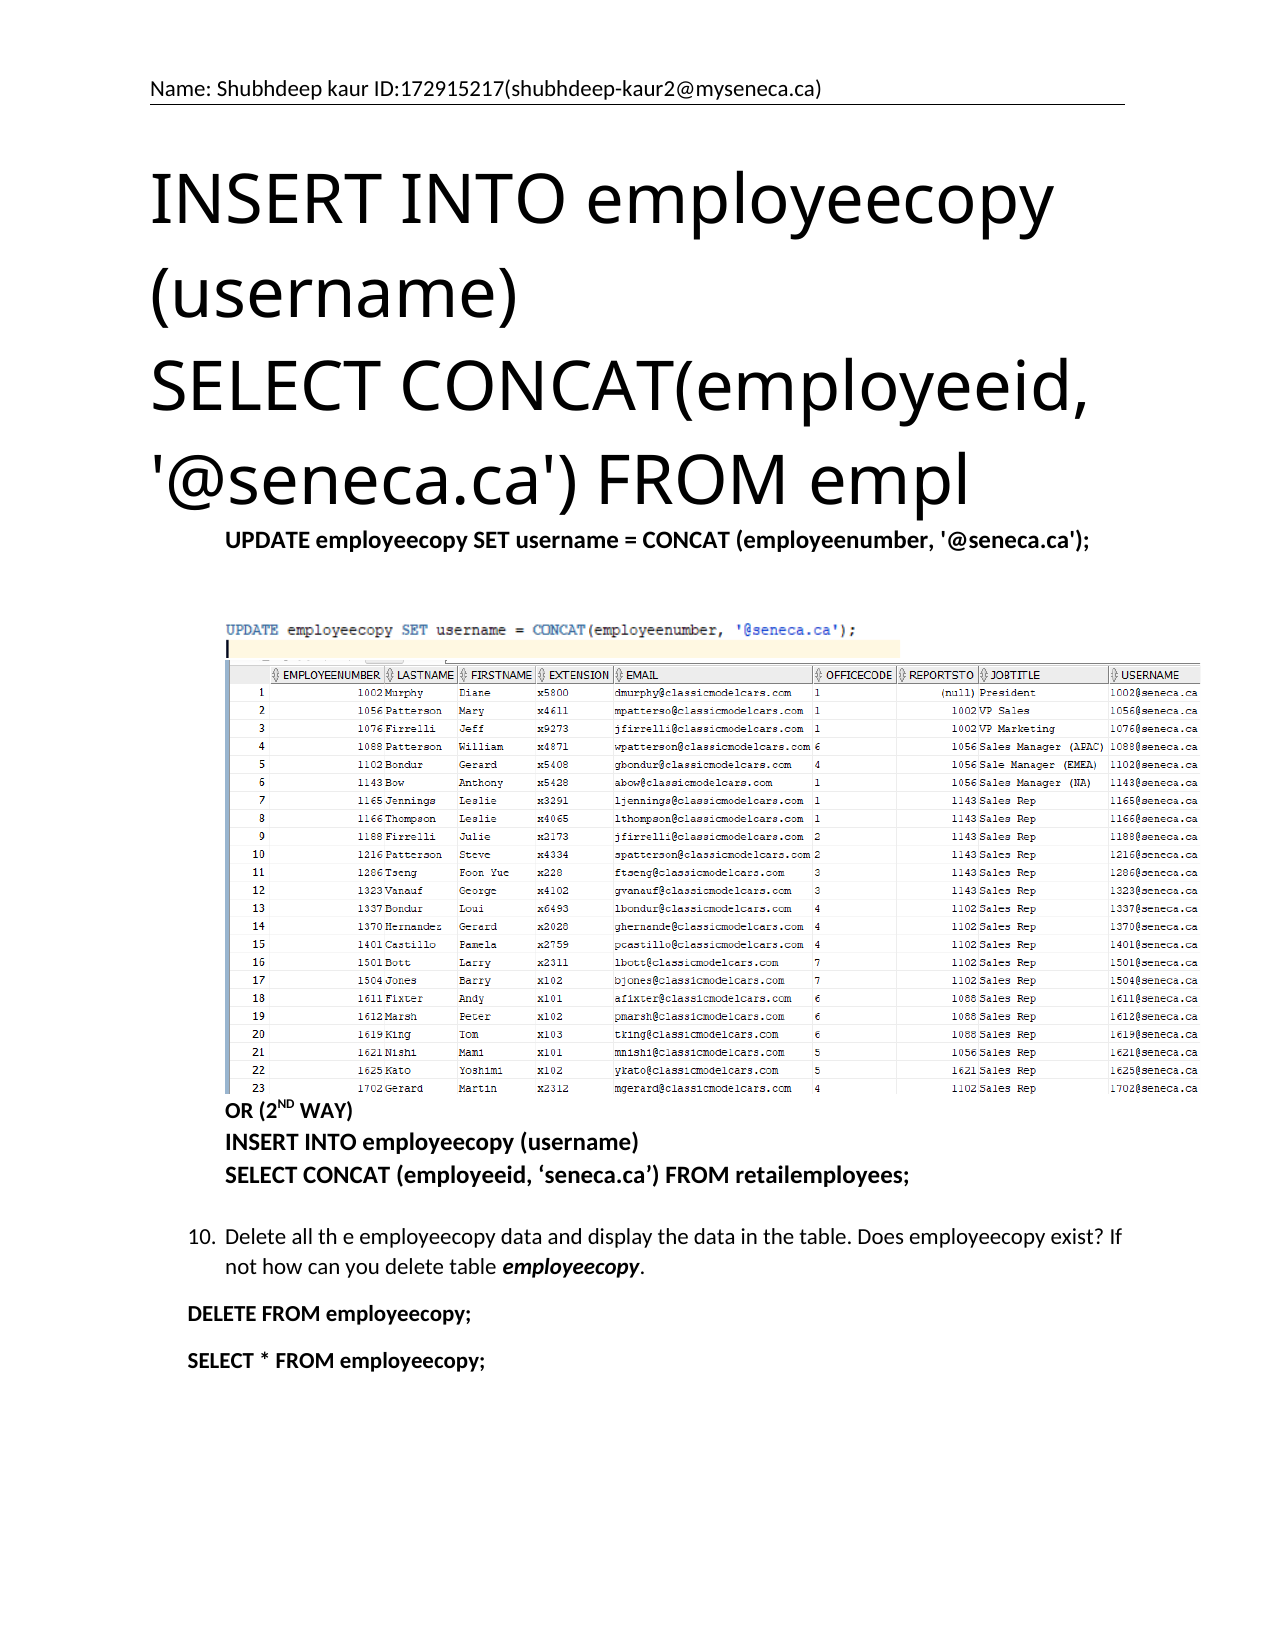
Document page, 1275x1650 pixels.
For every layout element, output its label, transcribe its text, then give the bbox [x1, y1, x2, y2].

text INSERT INTO employeecopy (username) [150, 150, 1125, 337]
text DELETE FROM employeecopy; [187, 1299, 1125, 1327]
picture [225, 617, 901, 658]
text SELECT * FROM employeecopy; [187, 1346, 1125, 1374]
list UPDATE employeecopy SET username = CONCAT (employeenumber, '@seneca.ca'); [225, 524, 1125, 555]
list OR (2ND WAY) [225, 1096, 1125, 1124]
picture [225, 660, 1200, 1094]
list SELECT CONCAT (employeeid, ‘seneca.ca’) FROM retailemployees; [225, 1159, 1125, 1189]
list INSERT INTO employeecopy (username) [225, 1126, 1125, 1157]
list Delete all th e employeecopy data and display the data in the table. Does employeecopy exist? If not how can you delete table employeecopy. [187, 1222, 1125, 1280]
text SELECT CONCAT(employeeid, '@seneca.ca') FROM empl [150, 337, 1125, 524]
